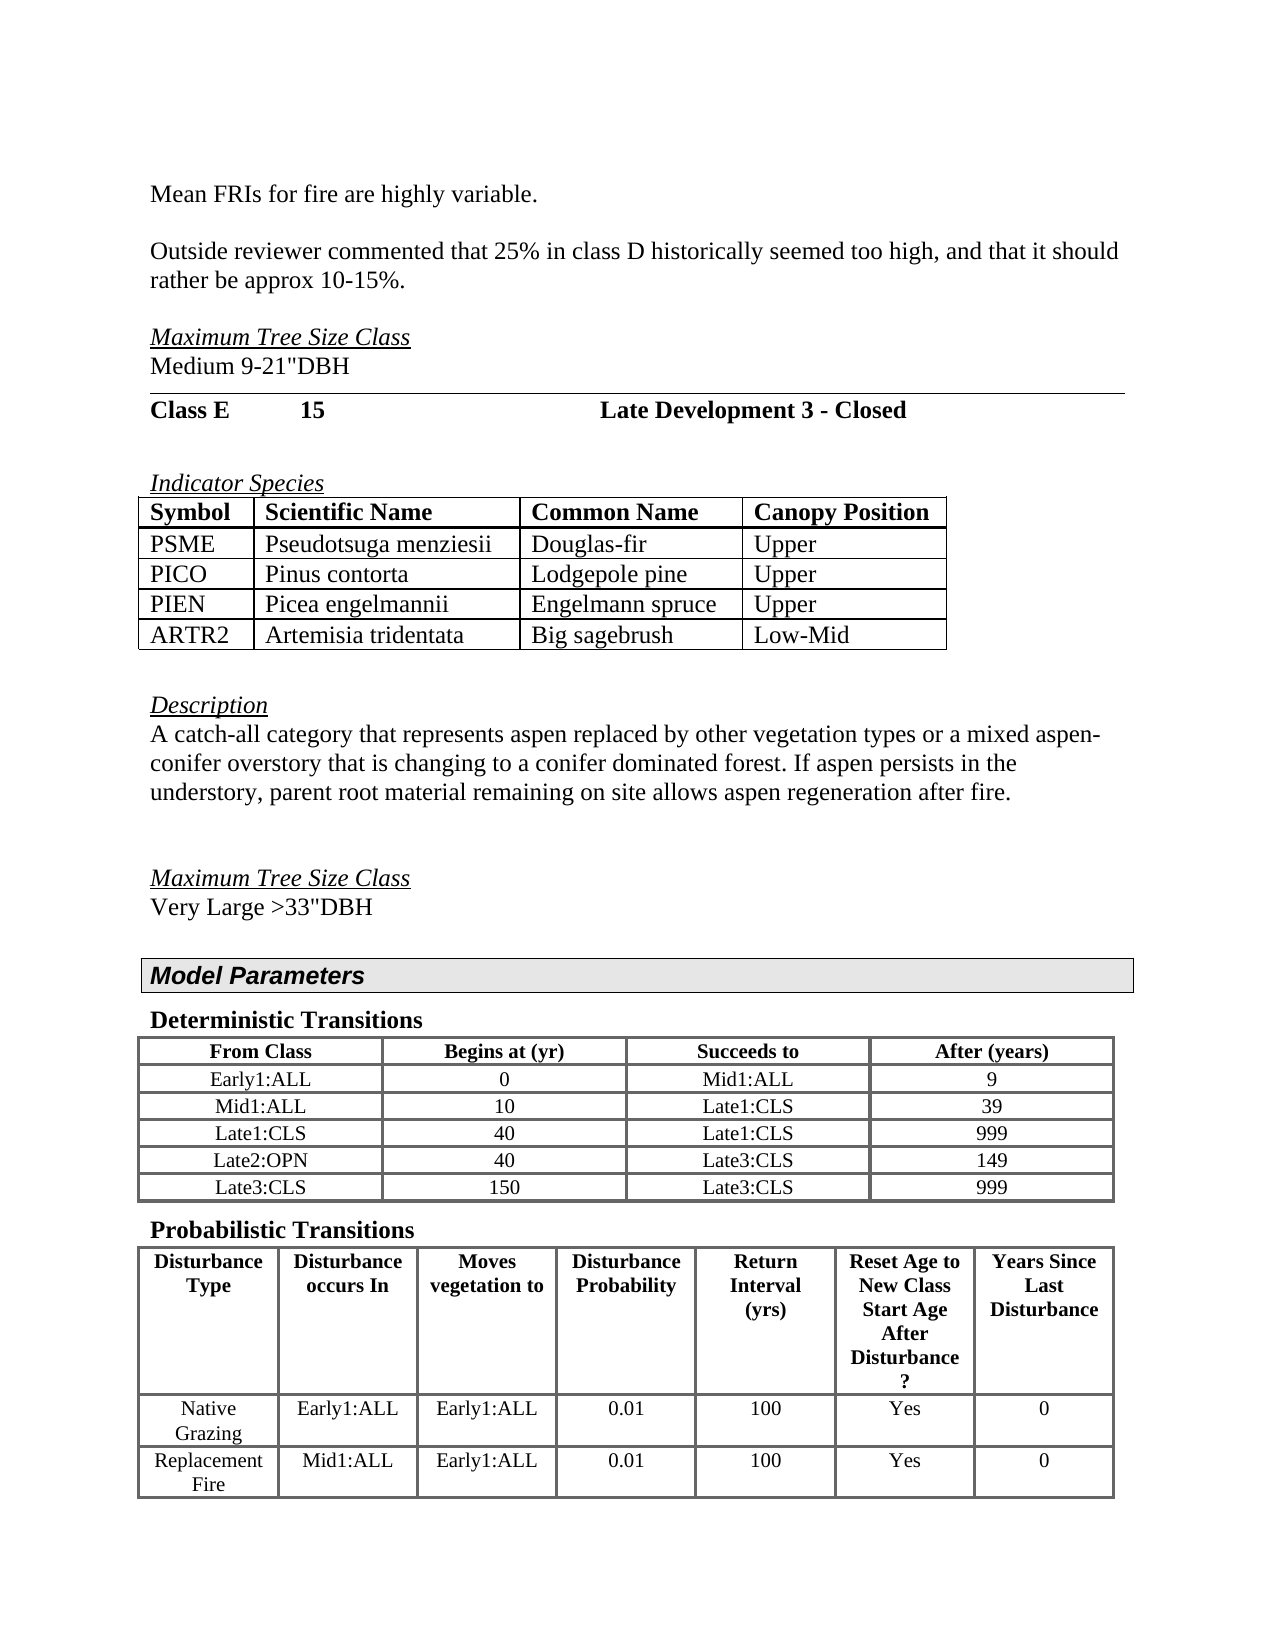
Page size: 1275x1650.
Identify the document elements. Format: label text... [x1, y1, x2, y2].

table_header Years Since Last Disturbance [976, 1249, 1112, 1393]
table_cell Artemisia tridentata [255, 620, 519, 648]
table_header Common Name [521, 498, 742, 526]
table_cell Upper [743, 559, 946, 588]
table_cell Picea engelmannii [255, 590, 519, 618]
table_header Disturbance Probability [558, 1249, 694, 1393]
table_cell 10 [384, 1094, 625, 1118]
table_cell 999 [872, 1121, 1112, 1145]
table_cell PICO [139, 559, 253, 588]
table_header Reset Age to New Class Start Age After Disturbance? [837, 1249, 973, 1393]
text A catch-all category that represents aspen replaced by other vegetation types or a mixed aspen-conifer overstory that is changing to a conifer dominated forest. If aspen persists in the understory, parent root material remaining on site allows aspen regeneration after fire. [150, 719, 1125, 805]
table_header Scientific Name [255, 498, 519, 526]
table_cell Mid1:ALL [140, 1094, 381, 1118]
table_cell Douglas-fir [521, 529, 742, 558]
table_cell Upper [743, 590, 946, 618]
table_header Canopy Position [743, 498, 946, 526]
table_cell Early1:ALL [419, 1448, 555, 1496]
text Outside reviewer commented that 25% in class D historically seemed too high, and that it should rather be approx 10-15%. [150, 236, 1125, 294]
table_cell PSME [139, 529, 253, 558]
table_cell Mid1:ALL [280, 1448, 416, 1496]
table_cell Early1:ALL [280, 1396, 416, 1444]
text Mean FRIs for fire are highly variable. [150, 179, 1125, 207]
table_header Succeeds to [628, 1039, 868, 1063]
table_cell Engelmann spruce [521, 590, 742, 618]
table_cell 0.01 [558, 1448, 694, 1496]
table_cell 40 [384, 1121, 625, 1145]
table_cell Late3:CLS [628, 1175, 868, 1199]
table_cell Lodgepole pine [521, 559, 742, 588]
table_cell 149 [872, 1148, 1112, 1172]
table_cell Late3:CLS [628, 1148, 868, 1172]
table_header Begins at (yr) [384, 1039, 625, 1063]
table_cell Early1:ALL [419, 1396, 555, 1444]
table_cell Late1:CLS [628, 1094, 868, 1118]
text Indicator Species [150, 468, 1125, 496]
table_header Return Interval (yrs) [697, 1249, 834, 1393]
table_cell 100 [697, 1448, 834, 1496]
table_cell Early1:ALL [140, 1066, 381, 1091]
table_cell 0 [976, 1448, 1112, 1496]
table_header From Class [140, 1039, 381, 1063]
table_cell PIEN [139, 590, 253, 618]
table_cell Yes [837, 1448, 973, 1496]
table_cell Mid1:ALL [628, 1066, 868, 1091]
table_cell 150 [384, 1175, 625, 1199]
table_cell Replacement Fire [140, 1448, 277, 1496]
table_cell Yes [837, 1396, 973, 1444]
table_header Symbol [139, 498, 253, 526]
table_cell 0 [384, 1066, 625, 1091]
table_cell Late3:CLS [140, 1175, 381, 1199]
text Model Parameters [142, 959, 1133, 992]
table_cell 100 [697, 1396, 834, 1444]
table_cell Big sagebrush [521, 620, 742, 648]
table_cell Upper [743, 529, 946, 558]
text Class E 15 Late Development 3 - Closed [150, 394, 1125, 424]
table_cell 39 [872, 1094, 1112, 1118]
text Deterministic Transitions [150, 1005, 1125, 1034]
table_cell Pinus contorta [255, 559, 519, 588]
table_cell Late1:CLS [140, 1121, 381, 1145]
table_cell Native Grazing [140, 1396, 277, 1444]
text Maximum Tree Size ClassMedium 9-21"DBH [150, 322, 1125, 380]
table_header After (years) [872, 1039, 1112, 1063]
table_header Disturbance occurs In [280, 1249, 416, 1393]
table_cell 9 [872, 1066, 1112, 1091]
table_cell ARTR2 [139, 620, 253, 648]
table_cell Late2:OPN [140, 1148, 381, 1172]
table_header Disturbance Type [140, 1249, 277, 1393]
table_cell 40 [384, 1148, 625, 1172]
text Description [150, 690, 1125, 719]
table_cell 0.01 [558, 1396, 694, 1444]
table_cell 0 [976, 1396, 1112, 1444]
table_cell Late1:CLS [628, 1121, 868, 1145]
table_cell 999 [872, 1175, 1112, 1199]
table_cell Low-Mid [743, 620, 946, 648]
table_cell Pseudotsuga menziesii [255, 529, 519, 558]
table_header Moves vegetation to [419, 1249, 555, 1393]
text Maximum Tree Size ClassVery Large >33"DBH [150, 863, 1125, 920]
text Probabilistic Transitions [150, 1215, 1125, 1244]
